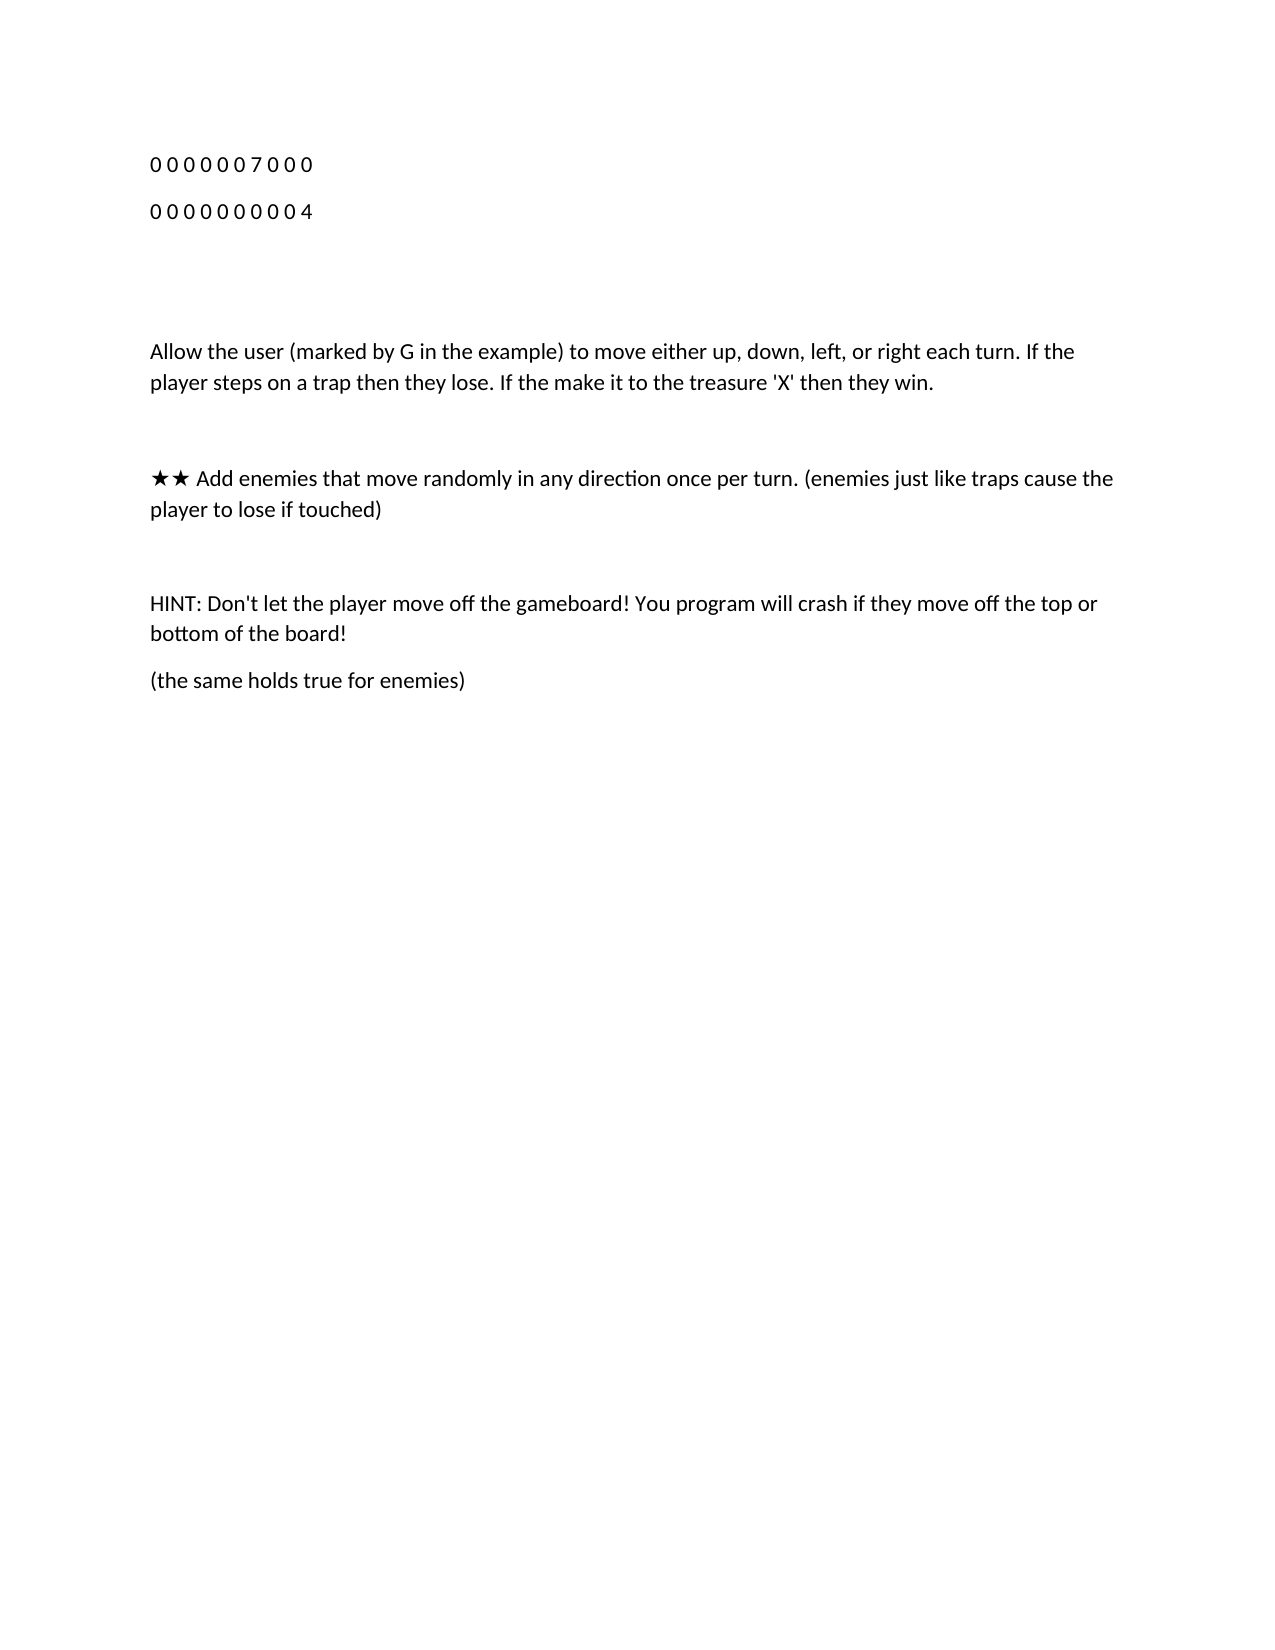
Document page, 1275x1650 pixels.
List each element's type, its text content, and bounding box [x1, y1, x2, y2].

text 0 0 0 0 0 0 7 0 0 0 [150, 150, 1125, 178]
text (the same holds true for enemies) [150, 666, 1125, 694]
text HINT: Don't let the player move off the gameboard! You program will crash if they move off the top or bottom of the board! [150, 589, 1125, 647]
text ★★ Add enemies that move randomly in any direction once per turn. (enemies just like traps cause the player to lose if touched) [150, 461, 1125, 523]
text Allow the user (marked by G in the example) to move either up, down, left, or right each turn. If the player steps on a trap then they lose. If the make it to the treasure 'X' then they win. [150, 337, 1125, 396]
text 0 0 0 0 0 0 0 0 0 4 [150, 197, 1125, 225]
